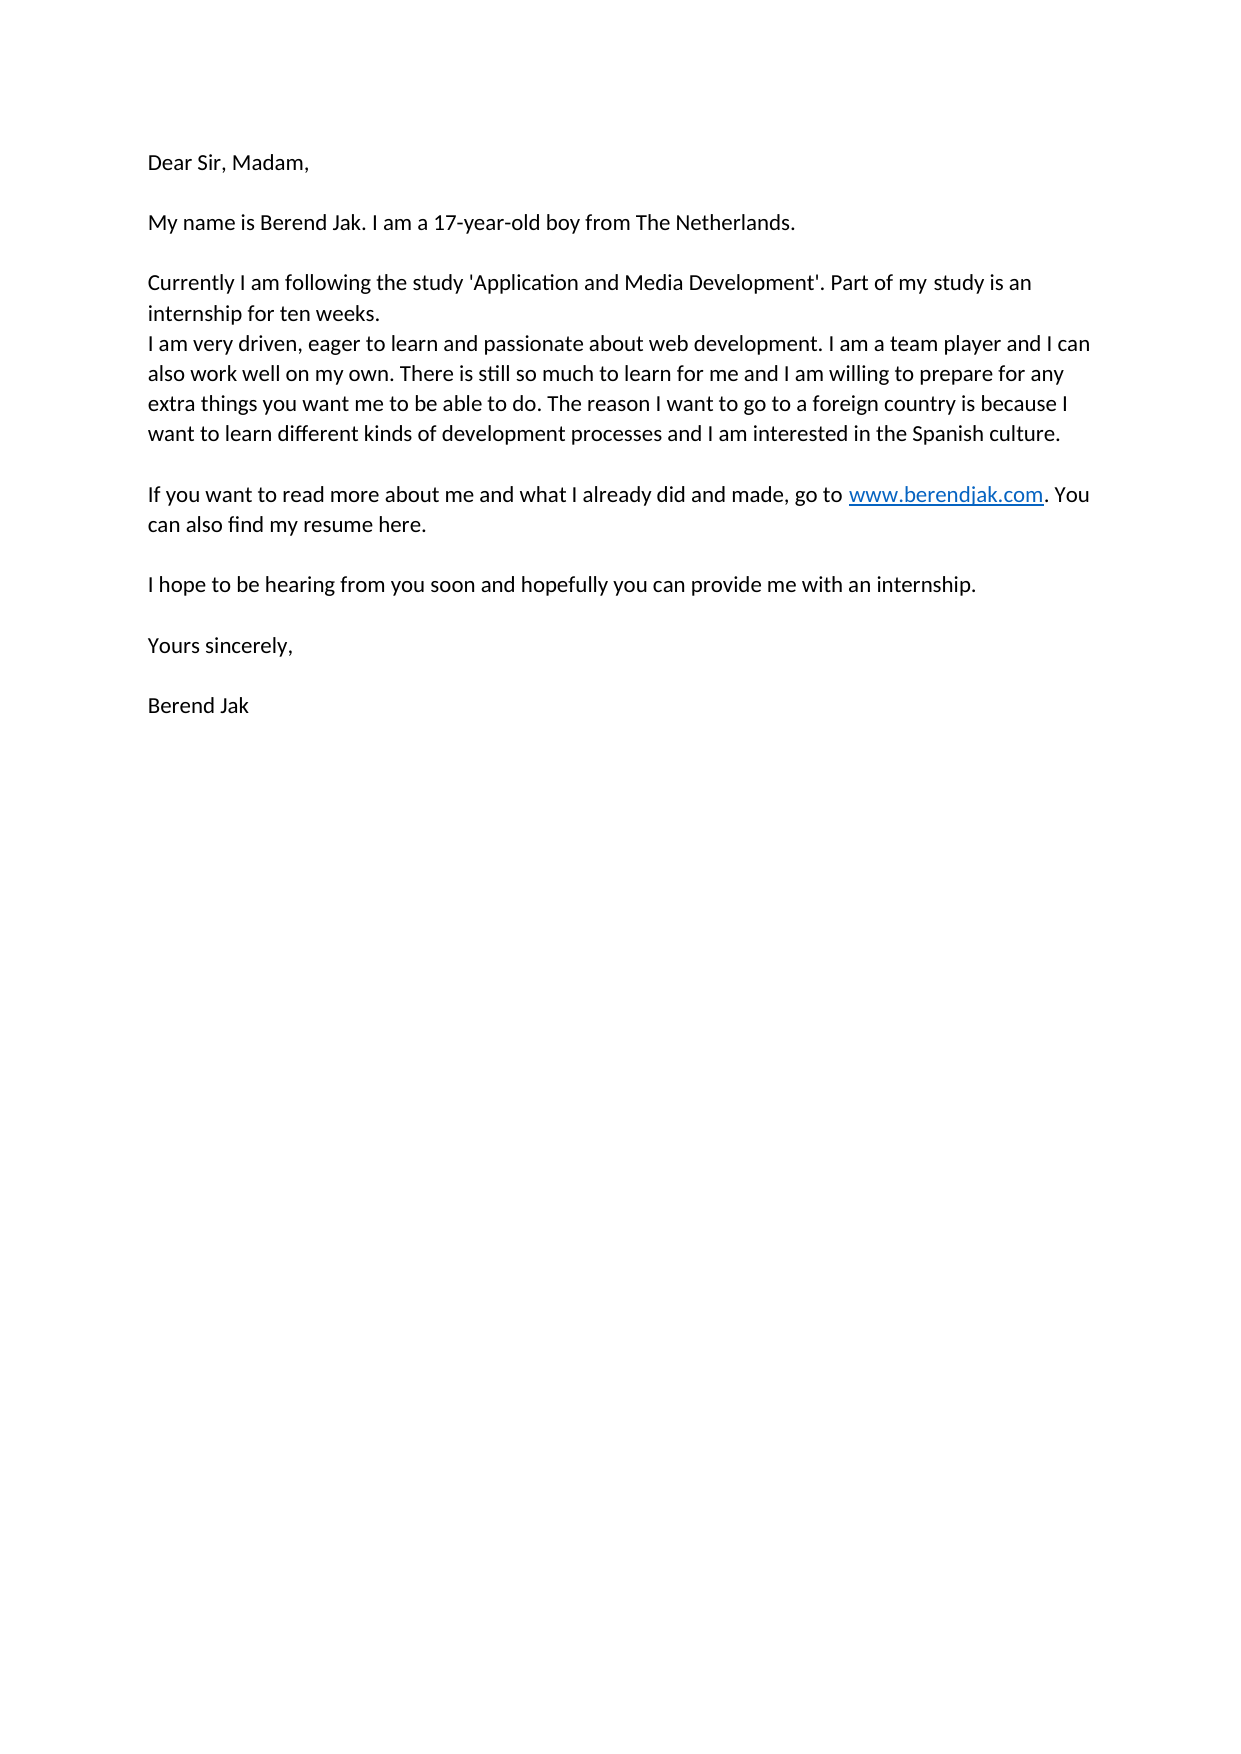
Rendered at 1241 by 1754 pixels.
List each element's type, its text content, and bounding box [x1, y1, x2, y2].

text My name is Berend Jak. I am a 17-year-old boy from The Netherlands. [148, 208, 1093, 236]
text I am very driven, eager to learn and passionate about web development. I am a team player and I can also work well on my own. There is still so much to learn for me and I am willing to prepare for any extra things you want me to be able to do. The reason I want to go to a foreign country is because I want to learn different kinds of development processes and I am interested in the Spanish culture. [148, 329, 1093, 447]
text Dear Sir, Madam, [148, 148, 1093, 176]
text Yours sincerely, [148, 631, 1093, 659]
text Currently I am following the study 'Application and Media Development'. Part of my study is an internship for ten weeks. [148, 268, 1093, 327]
text I hope to be hearing from you soon and hopefully you can provide me with an internship. [148, 571, 1093, 598]
text If you want to read more about me and what I already did and made, go to www.berendjak.com. You can also find my resume here. [148, 480, 1093, 538]
text Berend Jak [148, 691, 1093, 719]
